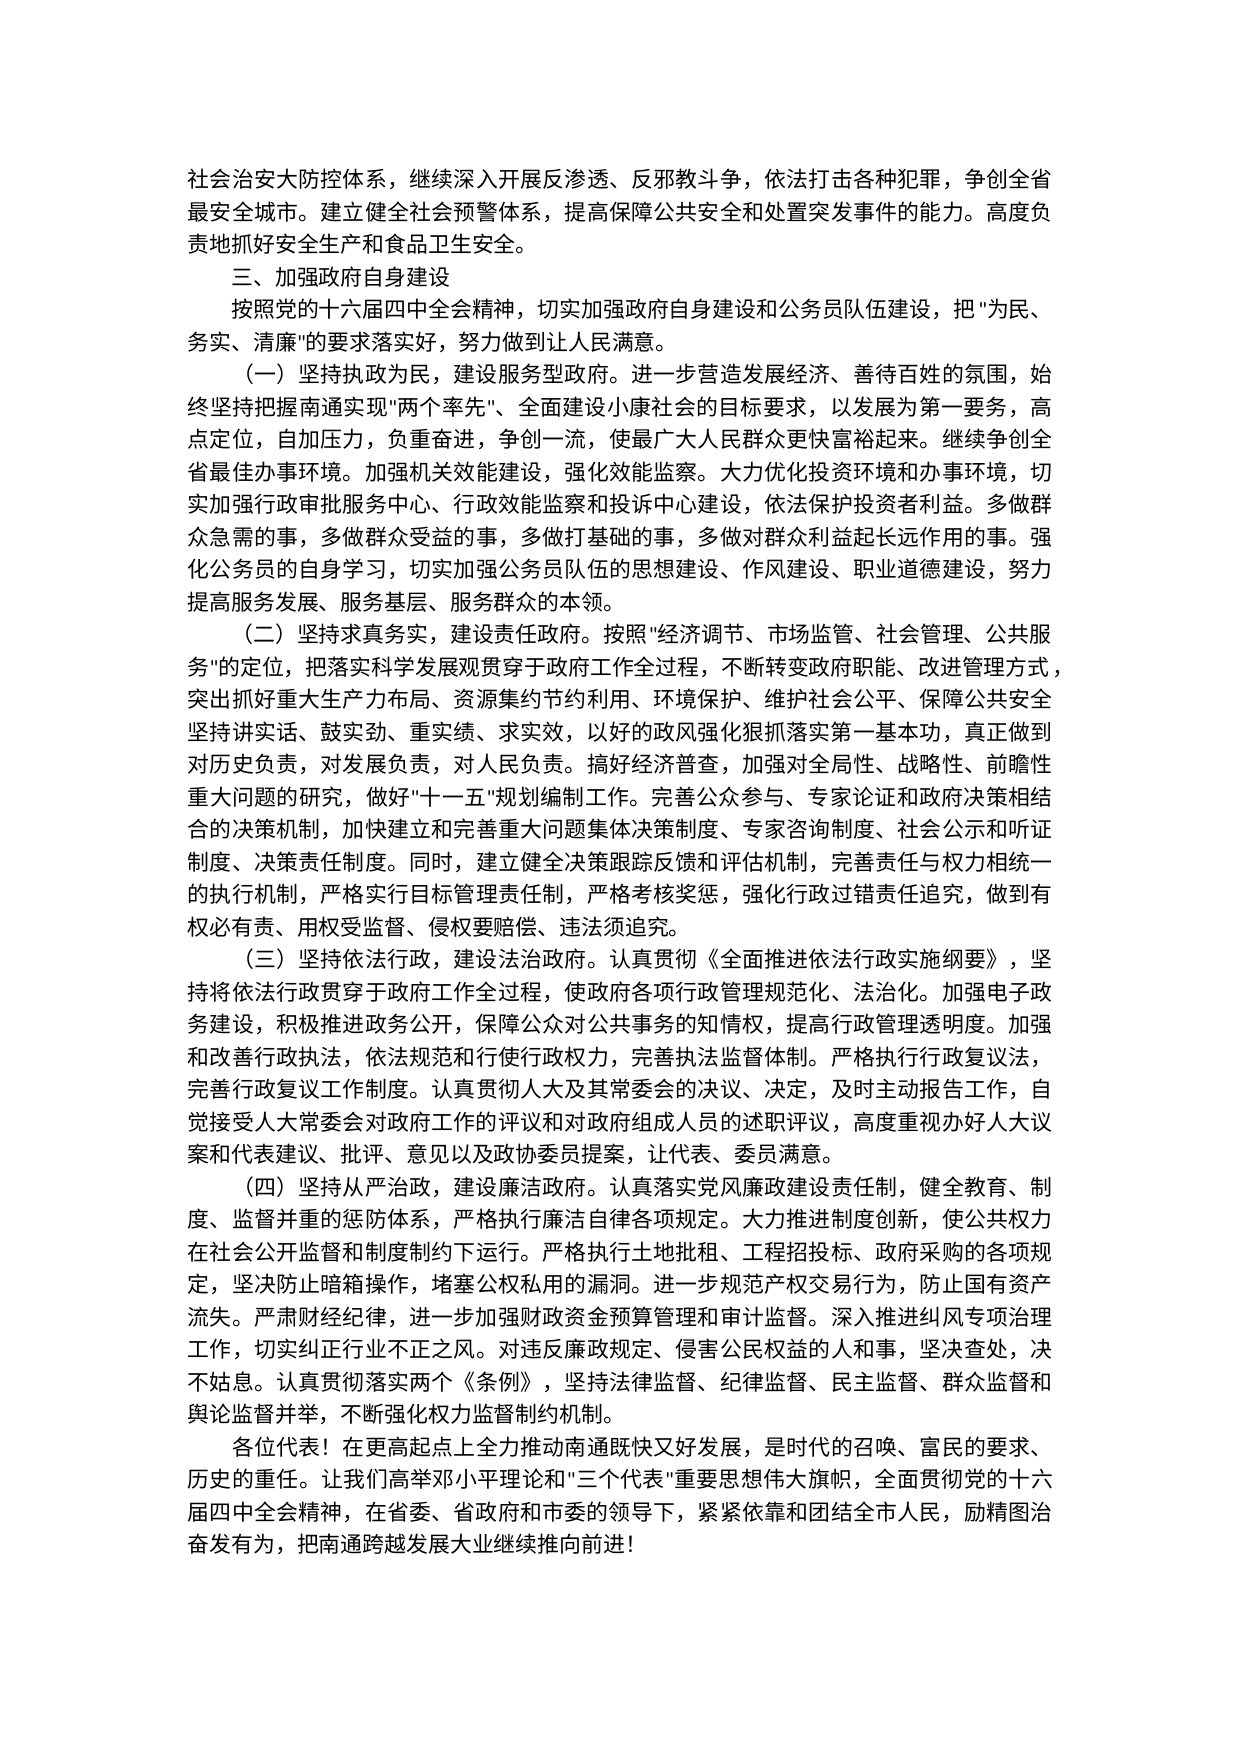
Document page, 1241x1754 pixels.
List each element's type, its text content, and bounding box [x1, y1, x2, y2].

text （四）坚持从严治政，建设廉洁政府。认真落实党风廉政建设责任制，健全教育、制度、监督并重的惩防体系，严格执行廉洁自律各项规定。大力推进制度创新，使公共权力在社会公开监督和制度制约下运行。严格执行土地批租、工程招投标、政府采购的各项规定，坚决防止暗箱操作，堵塞公权私用的漏洞。进一步规范产权交易行为，防止国有资产流失。严肃财经纪律，进一步加强财政资金预算管理和审计监督。深入推进纠风专项治理工作，切实纠正行业不正之风。对违反廉政规定、侵害公民权益的人和事，坚决查处，决不姑息。认真贯彻落实两个《条例》，坚持法律监督、纪律监督、民主监督、群众监督和舆论监督并举，不断强化权力监督制约机制。 [187, 1169, 1053, 1429]
text 三、加强政府自身建设 [187, 259, 1053, 292]
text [187, 162, 1053, 259]
text 按照党的十六届四中全会精神，切实加强政府自身建设和公务员队伍建设，把"为民、务实、清廉"的要求落实好，努力做到让人民满意。 [187, 292, 1053, 357]
text （二）坚持求真务实，建设责任政府。按照"经济调节、市场监管、社会管理、公共服务"的定位，把落实科学发展观贯穿于政府工作全过程，不断转变政府职能、改进管理方式，突出抓好重大生产力布局、资源集约节约利用、环境保护、维护社会公平、保障公共安全。坚持讲实话、鼓实劲、重实绩、求实效，以好的政风强化狠抓落实第一基本功，真正做到对历史负责，对发展负责，对人民负责。搞好经济普查，加强对全局性、战略性、前瞻性重大问题的研究，做好"十一五"规划编制工作。完善公众参与、专家论证和政府决策相结合的决策机制，加快建立和完善重大问题集体决策制度、专家咨询制度、社会公示和听证制度、决策责任制度。同时，建立健全决策跟踪反馈和评估机制，完善责任与权力相统一的执行机制，严格实行目标管理责任制，严格考核奖惩，强化行政过错责任追究，做到有权必有责、用权受监督、侵权要赔偿、违法须追究。 [187, 617, 1053, 942]
text （三）坚持依法行政，建设法治政府。认真贯彻《全面推进依法行政实施纲要》，坚持将依法行政贯穿于政府工作全过程，使政府各项行政管理规范化、法治化。加强电子政务建设，积极推进政务公开，保障公众对公共事务的知情权，提高行政管理透明度。加强和改善行政执法，依法规范和行使行政权力，完善执法监督体制。严格执行行政复议法，完善行政复议工作制度。认真贯彻人大及其常委会的决议、决定，及时主动报告工作，自觉接受人大常委会对政府工作的评议和对政府组成人员的述职评议，高度重视办好人大议案和代表建议、批评、意见以及政协委员提案，让代表、委员满意。 [187, 942, 1053, 1169]
text （一）坚持执政为民，建设服务型政府。进一步营造发展经济、善待百姓的氛围，始终坚持把握南通实现"两个率先"、全面建设小康社会的目标要求，以发展为第一要务，高点定位，自加压力，负重奋进，争创一流，使最广大人民群众更快富裕起来。继续争创全省最佳办事环境。加强机关效能建设，强化效能监察。大力优化投资环境和办事环境，切实加强行政审批服务中心、行政效能监察和投诉中心建设，依法保护投资者利益。多做群众急需的事，多做群众受益的事，多做打基础的事，多做对群众利益起长远作用的事。强化公务员的自身学习，切实加强公务员队伍的思想建设、作风建设、职业道德建设，努力提高服务发展、服务基层、服务群众的本领。 [187, 357, 1053, 617]
text 各位代表！在更高起点上全力推动南通既快又好发展，是时代的召唤、富民的要求、历史的重任。让我们高举邓小平理论和"三个代表"重要思想伟大旗帜，全面贯彻党的十六届四中全会精神，在省委、省政府和市委的领导下，紧紧依靠和团结全市人民，励精图治，奋发有为，把南通跨越发展大业继续推向前进！ [187, 1429, 1053, 1559]
